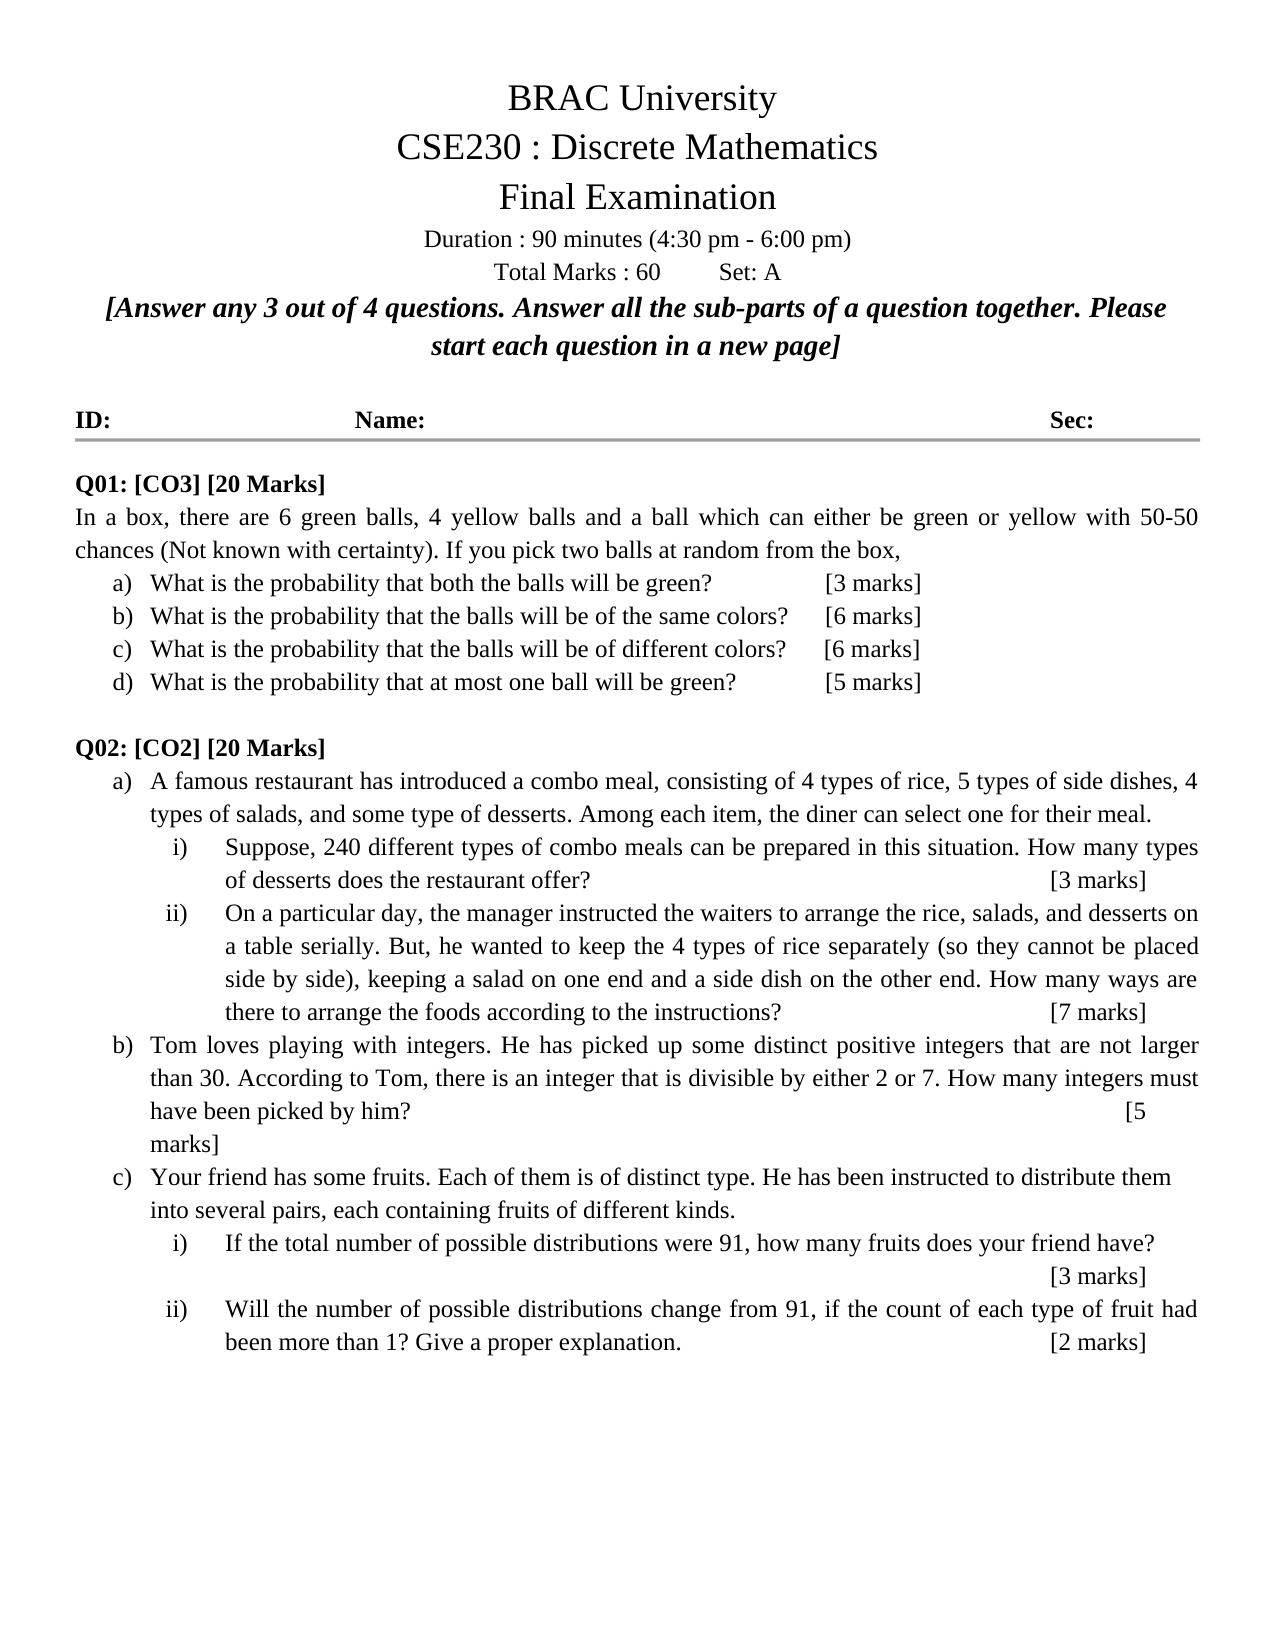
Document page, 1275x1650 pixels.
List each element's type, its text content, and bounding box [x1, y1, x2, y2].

text BRAC University [75, 75, 1200, 118]
list A famous restaurant has introduced a combo meal, consisting of 4 types of rice, 5 types of side dishes, 4 types of salads, and some type of desserts. Among each item, the diner can select one for their meal. [112, 766, 1200, 828]
list Tom loves playing with integers. He has picked up some distinct positive integers that are not larger than 30. According to Tom, there is an integer that is divisible by either 2 or 7. How many integers must have been picked by him? [5 marks] [112, 1030, 1200, 1158]
list What is the probability that at most one ball will be green? [5 marks] [112, 667, 1200, 696]
text [Answer any 3 out of 4 questions. Answer all the sub-parts of a question together. Please start each question in a new page] [75, 290, 1200, 362]
text Q02: [CO2] [20 Marks] [75, 733, 1200, 762]
list Will the number of possible distributions change from 91, if the count of each type of fruit had been more than 1? Give a proper explanation. [2 marks] [187, 1294, 1200, 1356]
text Duration : 90 minutes (4:30 pm - 6:00 pm) [75, 224, 1200, 252]
list Suppose, 240 different types of combo meals can be prepared in this situation. How many types of desserts does the restaurant offer? [3 marks] [187, 832, 1200, 894]
list Your friend has some fruits. Each of them is of distinct type. He has been instructed to distribute them into several pairs, each containing fruits of different kinds. [112, 1162, 1200, 1224]
text In a box, there are 6 green balls, 4 yellow balls and a ball which can either be green or yellow with 50-50 chances (Not known with certainty). If you pick two balls at random from the box, [75, 502, 1200, 563]
text Q01: [CO3] [20 Marks] [75, 469, 1200, 497]
text Final Examination [75, 174, 1200, 217]
text ID: Name: Sec: [75, 405, 1200, 434]
list What is the probability that both the balls will be green? [3 marks] [112, 568, 1200, 596]
list What is the probability that the balls will be of the same colors? [6 marks] [112, 601, 1200, 629]
list What is the probability that the balls will be of different colors? [6 marks] [112, 634, 1200, 662]
text CSE230 : Discrete Mathematics [75, 124, 1200, 168]
list If the total number of possible distributions were 91, how many fruits does your friend have? [187, 1228, 1200, 1257]
list On a particular day, the manager instructed the waiters to arrange the rice, salads, and desserts on a table serially. But, he wanted to keep the 4 types of rice separately (so they cannot be placed side by side), keeping a salad on one end and a side dish on the other end. How many ways are there to arrange the foods according to the instructions? [7 marks] [187, 898, 1200, 1026]
text Total Marks : 60 Set: A [75, 257, 1200, 286]
text [3 marks] [975, 1261, 1200, 1290]
